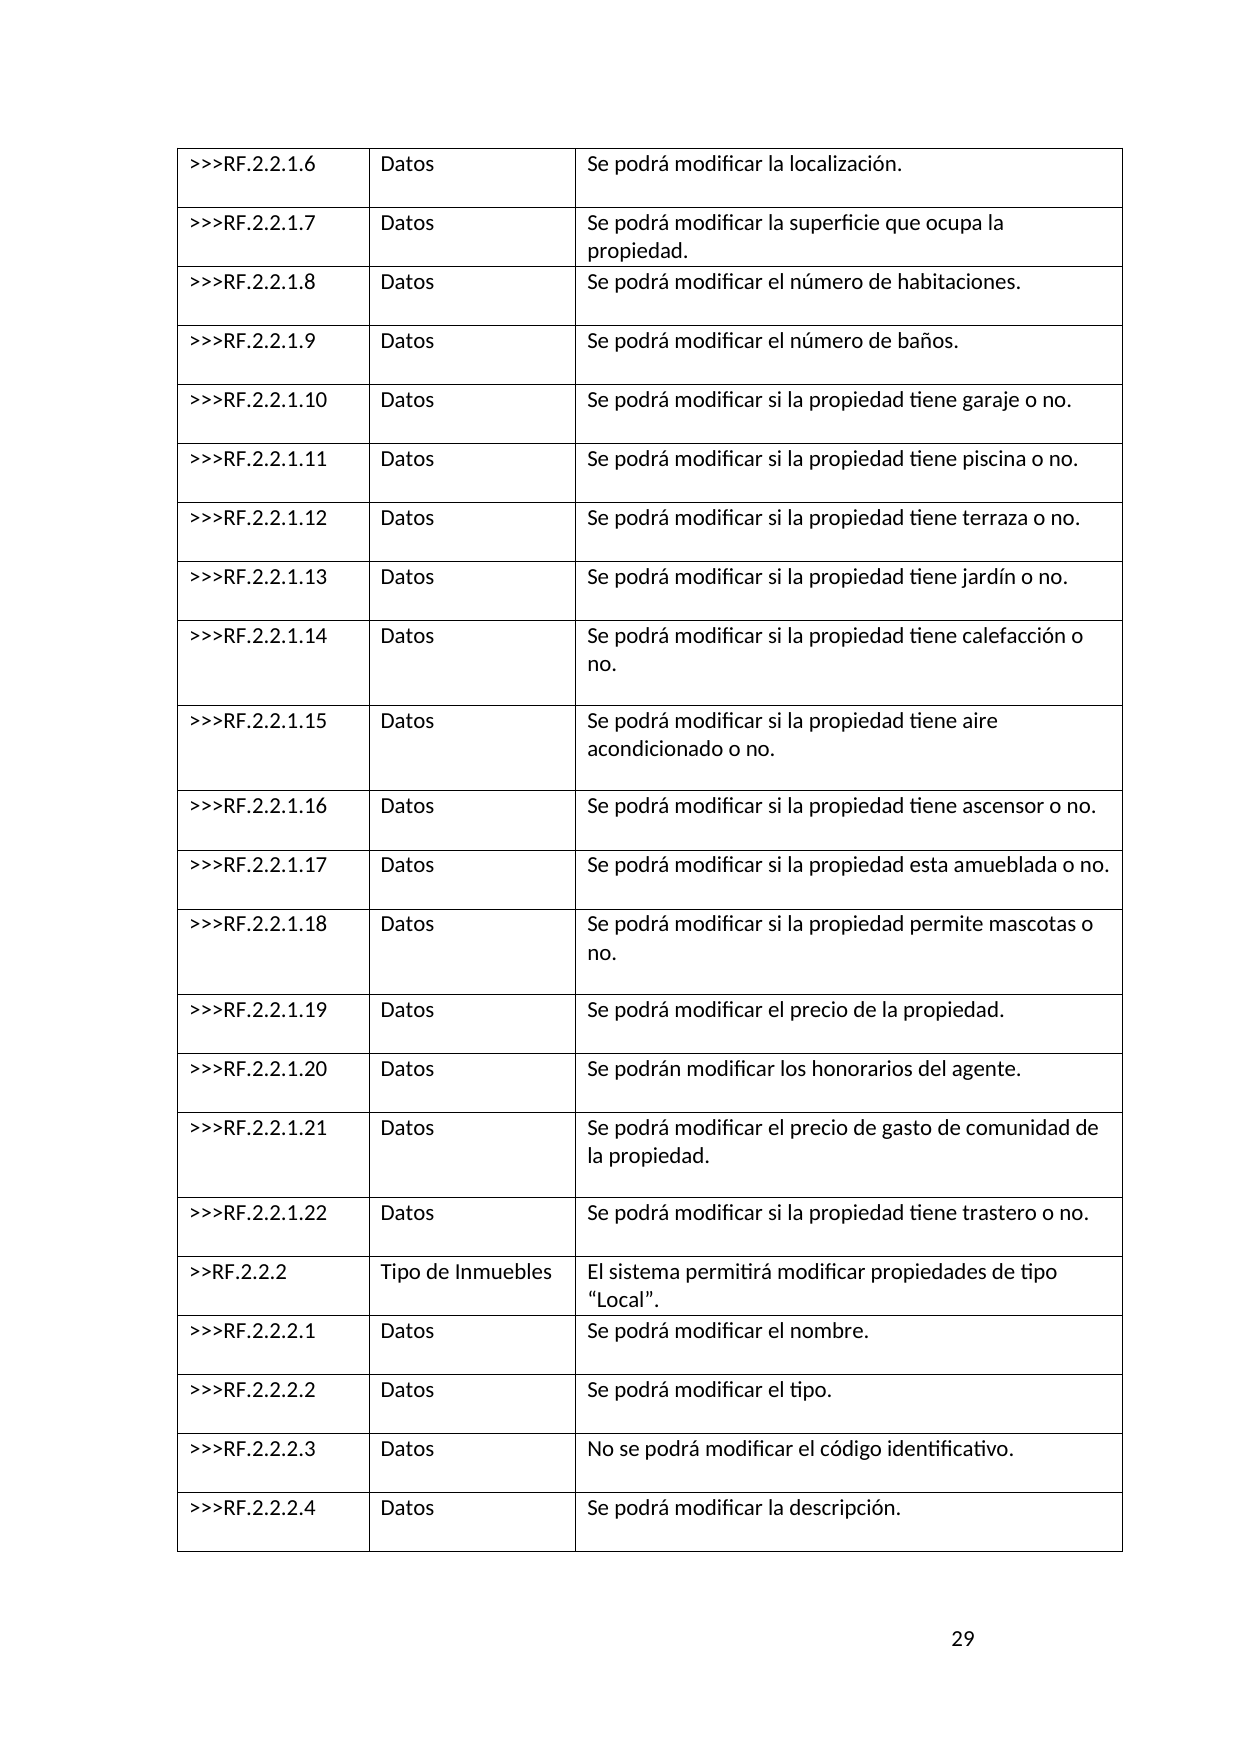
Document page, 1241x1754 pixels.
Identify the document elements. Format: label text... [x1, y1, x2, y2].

table_cell Datos [370, 995, 575, 1053]
table_cell >>RF.2.2.2 [178, 1257, 369, 1315]
table_cell El sistema permitirá modificar propiedades de tipo “Local”. [576, 1257, 1122, 1315]
table_cell Datos [370, 706, 575, 790]
table_cell >>>RF.2.2.2.3 [178, 1434, 369, 1492]
table_cell >>>RF.2.2.1.16 [178, 791, 369, 849]
table_cell Se podrá modificar si la propiedad tiene garaje o no. [576, 385, 1122, 443]
table_cell Datos [370, 791, 575, 849]
table_cell >>>RF.2.2.1.14 [178, 621, 369, 705]
table_cell Se podrá modificar el precio de gasto de comunidad de la propiedad. [576, 1113, 1122, 1197]
table_cell Datos [370, 1375, 575, 1433]
table_cell Datos [370, 1316, 575, 1374]
table_cell Se podrá modificar si la propiedad tiene calefacción o no. [576, 621, 1122, 705]
table_cell Se podrá modificar el tipo. [576, 1375, 1122, 1433]
table_cell Datos [370, 1198, 575, 1256]
table_cell Datos [370, 1493, 575, 1551]
table_cell Datos [370, 208, 575, 266]
table_cell Se podrá modificar si la propiedad esta amueblada o no. [576, 851, 1122, 908]
table_cell >>>RF.2.2.1.8 [178, 267, 369, 325]
table_cell >>>RF.2.2.1.21 [178, 1113, 369, 1197]
table_cell >>>RF.2.2.1.12 [178, 503, 369, 561]
table_cell Se podrá modificar si la propiedad tiene trastero o no. [576, 1198, 1122, 1256]
table_cell Datos [370, 149, 575, 207]
table_cell Datos [370, 910, 575, 994]
table_cell Datos [370, 851, 575, 908]
table_cell >>>RF.2.2.1.20 [178, 1054, 369, 1112]
table_cell >>>RF.2.2.2.1 [178, 1316, 369, 1374]
table_cell Datos [370, 503, 575, 561]
table_cell Se podrá modificar el número de baños. [576, 326, 1122, 384]
table_cell Se podrá modificar la descripción. [576, 1493, 1122, 1551]
table_cell >>>RF.2.2.1.18 [178, 910, 369, 994]
table_cell Datos [370, 1054, 575, 1112]
table_cell >>>RF.2.2.1.7 [178, 208, 369, 266]
table_cell Se podrá modificar si la propiedad tiene aire acondicionado o no. [576, 706, 1122, 790]
table_cell >>>RF.2.2.1.10 [178, 385, 369, 443]
table_cell Datos [370, 1113, 575, 1197]
table_cell Se podrá modificar el nombre. [576, 1316, 1122, 1374]
table_cell Datos [370, 621, 575, 705]
table_cell >>>RF.2.2.1.11 [178, 444, 369, 502]
table_cell >>>RF.2.2.1.19 [178, 995, 369, 1053]
table_cell Se podrá modificar la localización. [576, 149, 1122, 207]
table_cell Datos [370, 385, 575, 443]
table_cell >>>RF.2.2.1.6 [178, 149, 369, 207]
table_cell >>>RF.2.2.1.13 [178, 562, 369, 620]
table_cell >>>RF.2.2.1.17 [178, 851, 369, 908]
table_cell Se podrá modificar el precio de la propiedad. [576, 995, 1122, 1053]
table_cell Se podrán modificar los honorarios del agente. [576, 1054, 1122, 1112]
table_cell Datos [370, 562, 575, 620]
table_cell Se podrá modificar si la propiedad tiene terraza o no. [576, 503, 1122, 561]
table_cell >>>RF.2.2.2.4 [178, 1493, 369, 1551]
table_cell Tipo de Inmuebles [370, 1257, 575, 1315]
table_cell Se podrá modificar si la propiedad permite mascotas o no. [576, 910, 1122, 994]
table_cell >>>RF.2.2.2.2 [178, 1375, 369, 1433]
table_cell Datos [370, 444, 575, 502]
table_cell >>>RF.2.2.1.9 [178, 326, 369, 384]
table_cell Se podrá modificar si la propiedad tiene ascensor o no. [576, 791, 1122, 849]
table_cell Se podrá modificar la superficie que ocupa la propiedad. [576, 208, 1122, 266]
table_cell Datos [370, 326, 575, 384]
table_cell No se podrá modificar el código identificativo. [576, 1434, 1122, 1492]
table_cell >>>RF.2.2.1.15 [178, 706, 369, 790]
table_cell Se podrá modificar el número de habitaciones. [576, 267, 1122, 325]
table_cell Datos [370, 267, 575, 325]
table_cell Datos [370, 1434, 575, 1492]
table_cell Se podrá modificar si la propiedad tiene piscina o no. [576, 444, 1122, 502]
table_cell Se podrá modificar si la propiedad tiene jardín o no. [576, 562, 1122, 620]
table_cell >>>RF.2.2.1.22 [178, 1198, 369, 1256]
